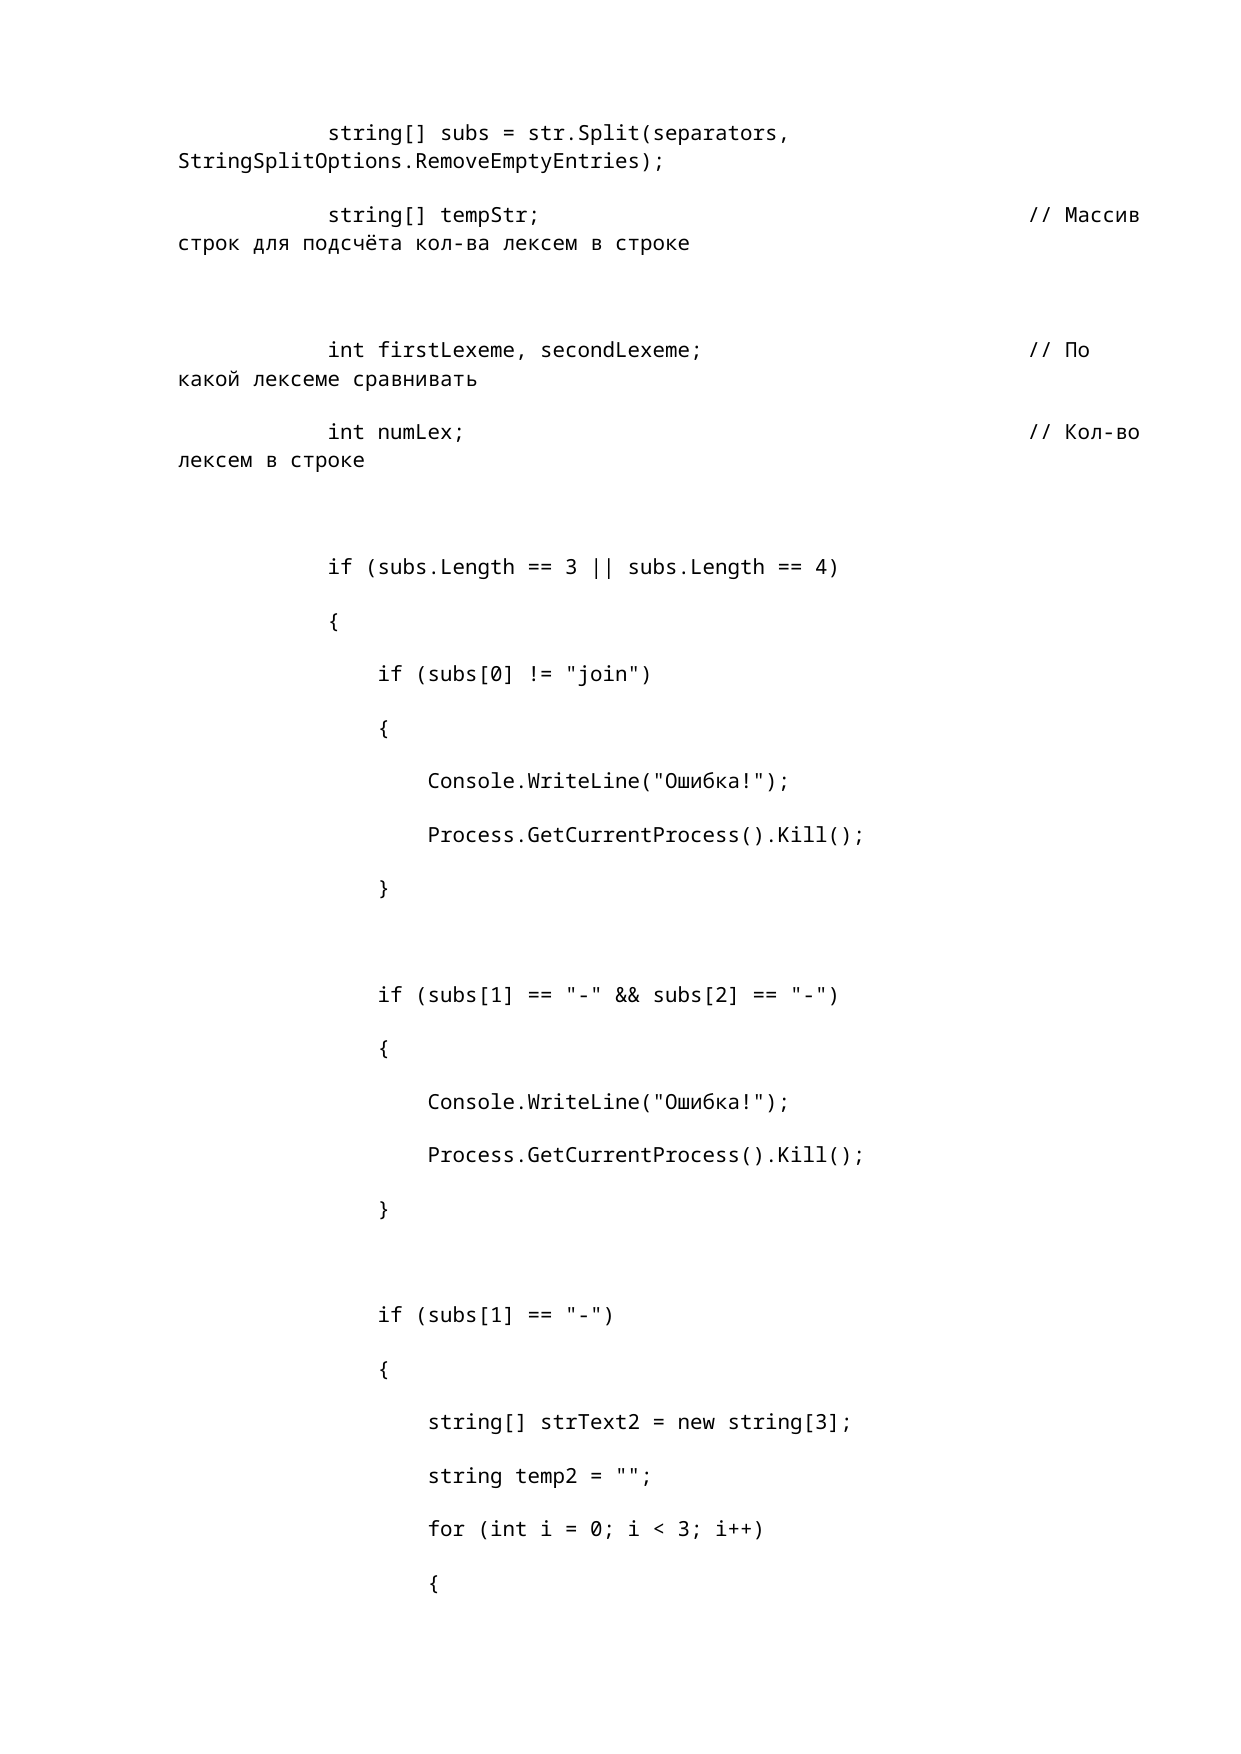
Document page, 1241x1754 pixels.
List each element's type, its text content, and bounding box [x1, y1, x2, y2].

text { [177, 1354, 1152, 1382]
text string[] subs = str.Split(separators, StringSplitOptions.RemoveEmptyEntries); [177, 118, 1152, 175]
text Process.GetCurrentProcess().Kill(); [177, 1140, 1152, 1169]
text { [177, 606, 1152, 634]
text string[] tempStr; // Массив строк для подсчёта кол-ва лексем в строке [177, 200, 1152, 257]
text { [177, 713, 1152, 741]
text { [177, 1568, 1152, 1596]
text for (int i = 0; i < 3; i++) [177, 1514, 1152, 1543]
text string[] strText2 = new string[3]; [177, 1407, 1152, 1436]
text int firstLexeme, secondLexeme; // По какой лексеме сравнивать [177, 335, 1152, 392]
text Console.WriteLine("Ошибка!"); [177, 1087, 1152, 1115]
text Process.GetCurrentProcess().Kill(); [177, 820, 1152, 848]
text { [177, 1033, 1152, 1062]
text } [177, 1194, 1152, 1222]
text Console.WriteLine("Ошибка!"); [177, 766, 1152, 795]
text string temp2 = ""; [177, 1461, 1152, 1489]
text if (subs[0] != "join") [177, 659, 1152, 688]
text int numLex; // Кол-во лексем в строке [177, 417, 1152, 474]
text } [177, 873, 1152, 902]
text if (subs.Length == 3 || subs.Length == 4) [177, 552, 1152, 581]
text if (subs[1] == "-") [177, 1301, 1152, 1329]
text if (subs[1] == "-" && subs[2] == "-") [177, 980, 1152, 1008]
